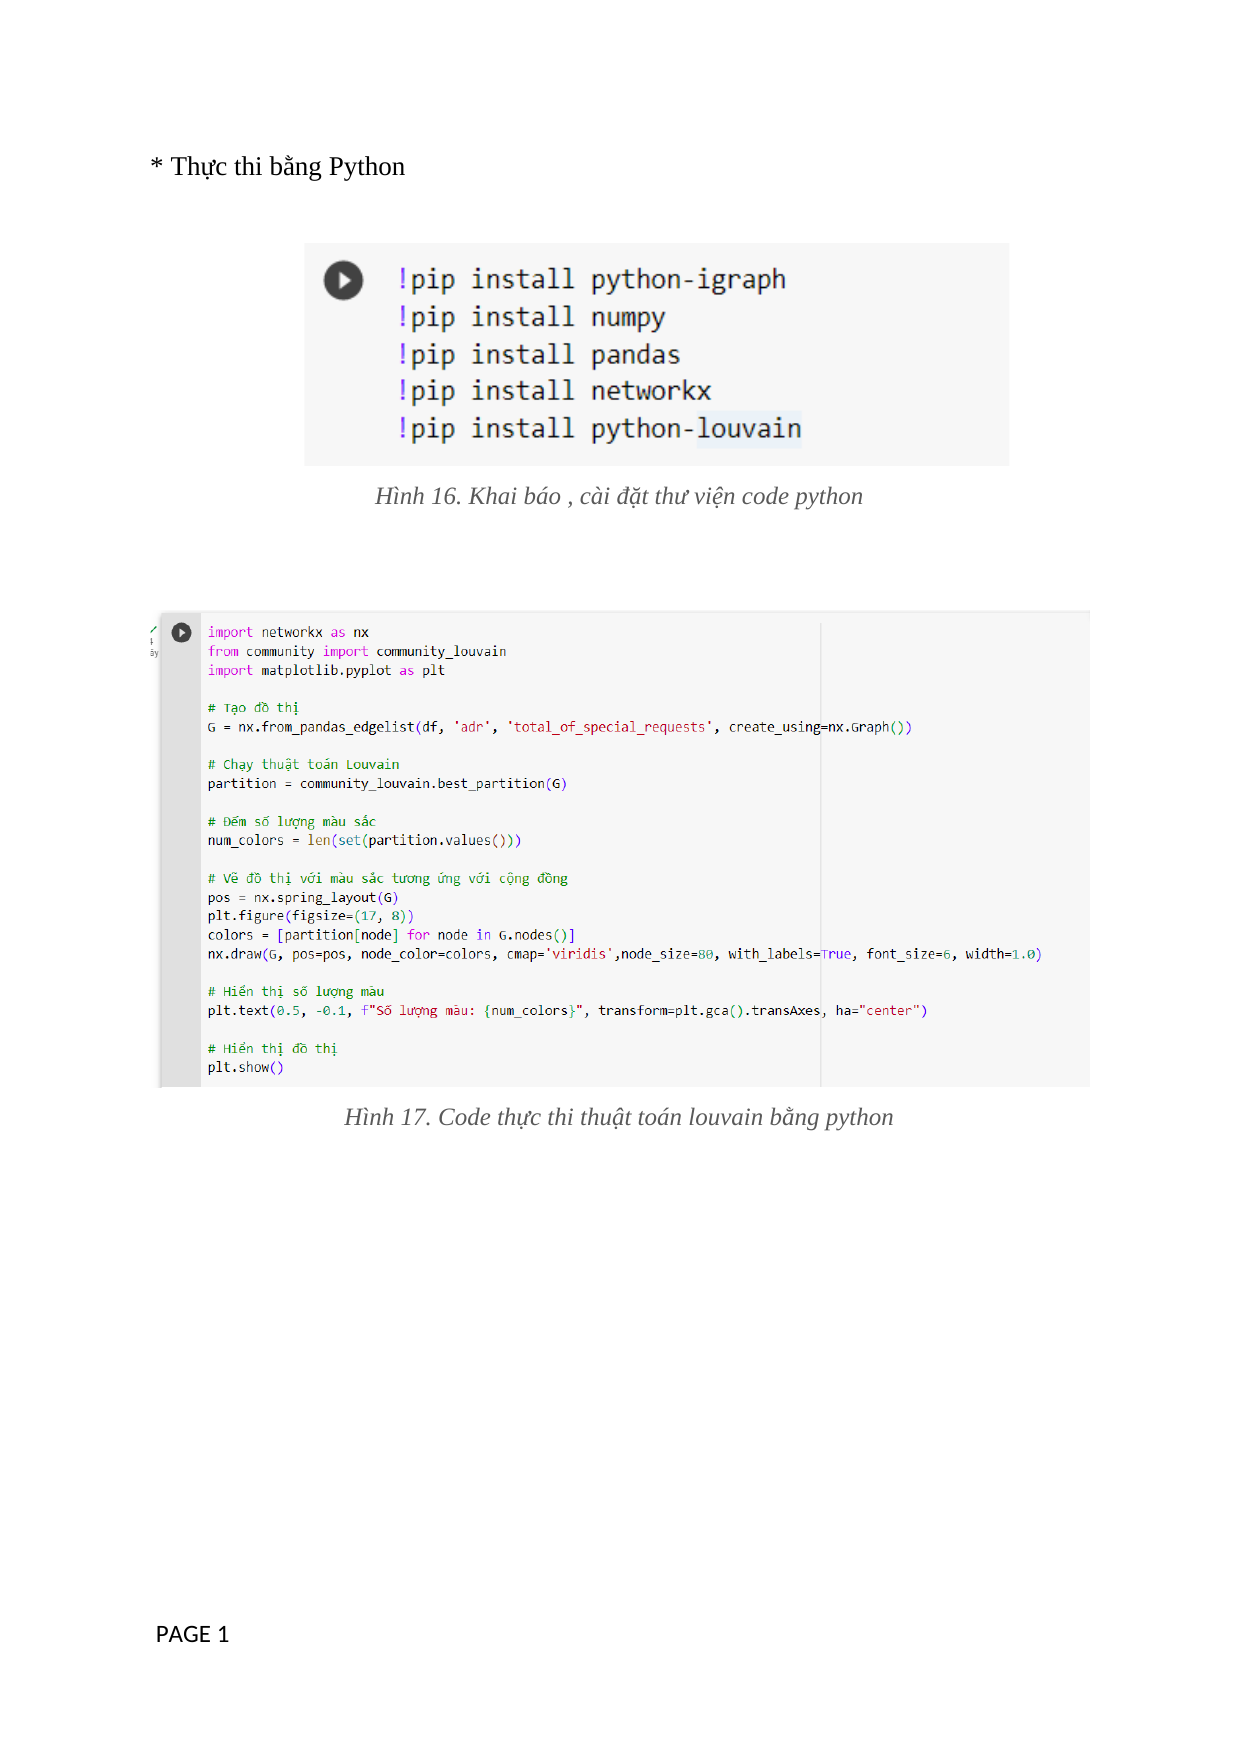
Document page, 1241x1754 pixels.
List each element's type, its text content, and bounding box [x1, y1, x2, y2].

picture [300, 243, 1010, 466]
text Hình 16. Khai báo , cài đặt thư viện code python [150, 481, 1090, 509]
text Hình 17. Code thực thi thuật toán louvain bằng python [150, 1102, 1090, 1131]
text * Thực thi bằng Python [150, 150, 1090, 181]
picture [150, 610, 1090, 1088]
